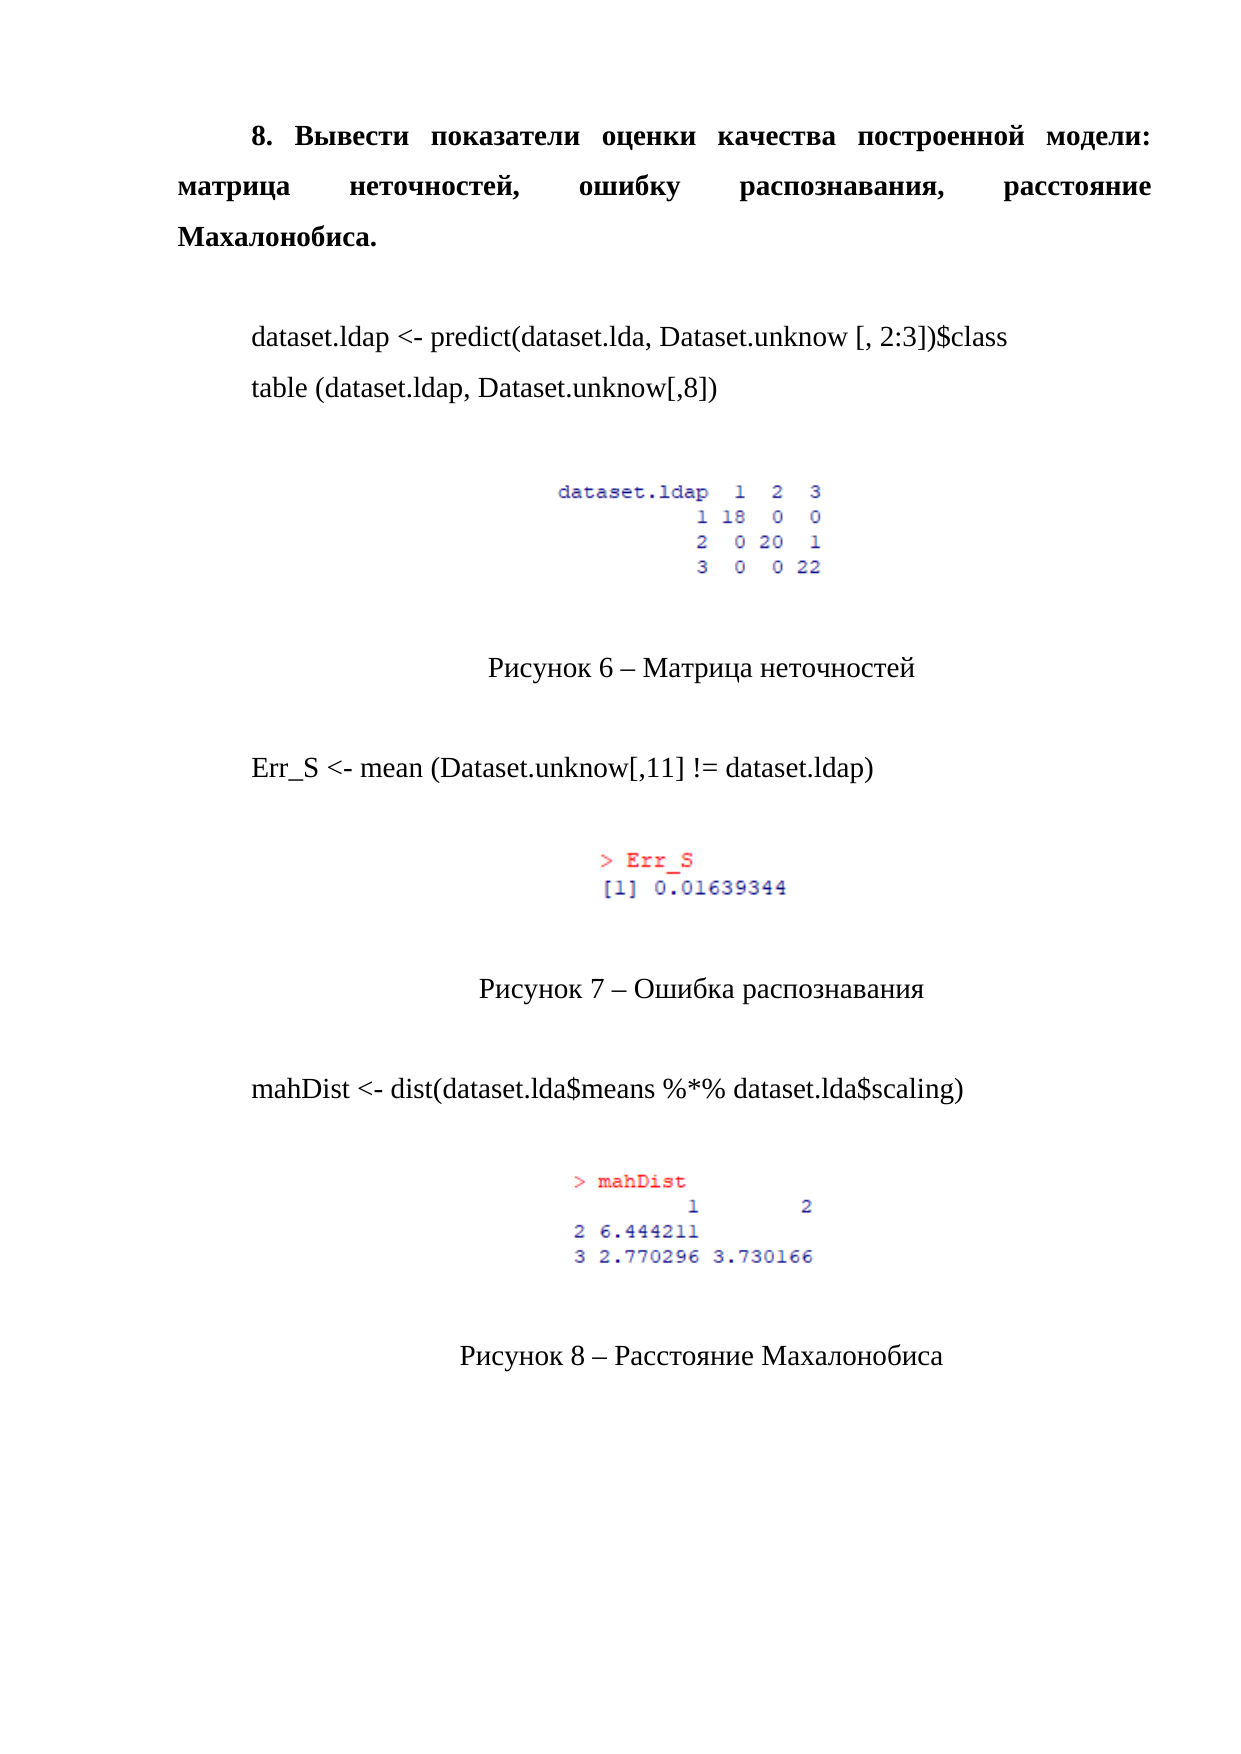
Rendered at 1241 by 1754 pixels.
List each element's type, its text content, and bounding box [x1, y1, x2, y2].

picture [569, 1172, 833, 1274]
text dataset.ldap <- predict(dataset.lda, Dataset.unknow [, 2:3])$class [177, 319, 1152, 353]
text Рисунок 7 – Ошибка распознавания [177, 971, 1152, 1004]
text Err_S <- mean (Dataset.unknow[,11] != dataset.ldap) [177, 750, 1152, 784]
text 8. Вывести показатели оценки качества построенной модели: матрица неточностей, ошибку распознавания, расстояние Махалонобиса. [177, 118, 1152, 252]
text table (dataset.ldap, Dataset.unknow[,8]) [177, 370, 1152, 403]
text Рисунок 8 – Расстояние Махалонобиса [177, 1338, 1152, 1371]
text mahDist <- dist(dataset.lda$means %*% dataset.lda$scaling) [177, 1072, 1152, 1105]
picture [555, 470, 847, 586]
text Рисунок 6 – Матрица неточностей [177, 650, 1152, 683]
picture [597, 851, 806, 907]
